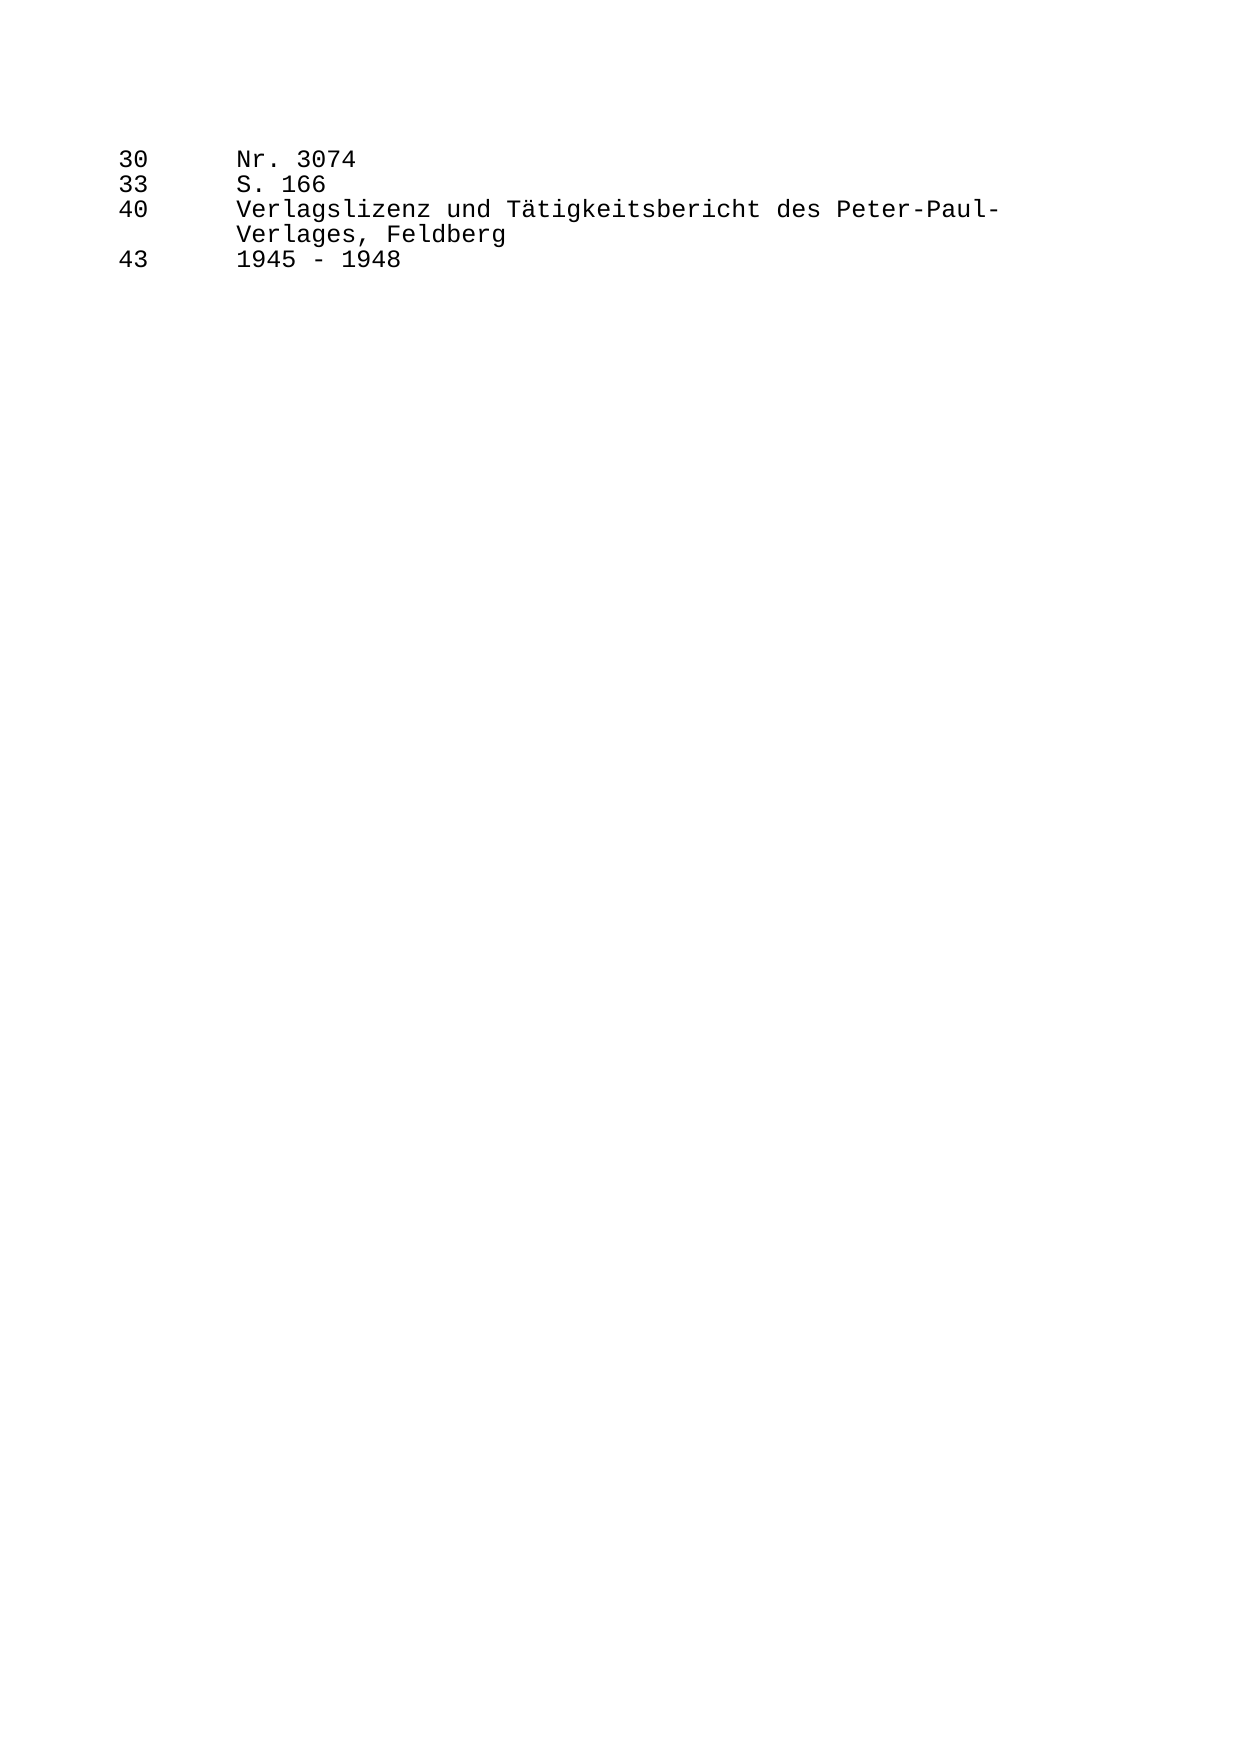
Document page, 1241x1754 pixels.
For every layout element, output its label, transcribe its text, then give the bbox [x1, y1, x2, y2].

text 33 S. 166 [118, 173, 1122, 198]
text 30 Nr. 3074 [118, 148, 1122, 173]
text 43 1945 - 1948 [118, 248, 1122, 273]
text 40 s[Verlagslizenz]s und Tätigkeitsbericht des k[1{Peter-Paul-Verlag}es, 2{o[Feldberg]o}]k [118, 198, 1122, 248]
